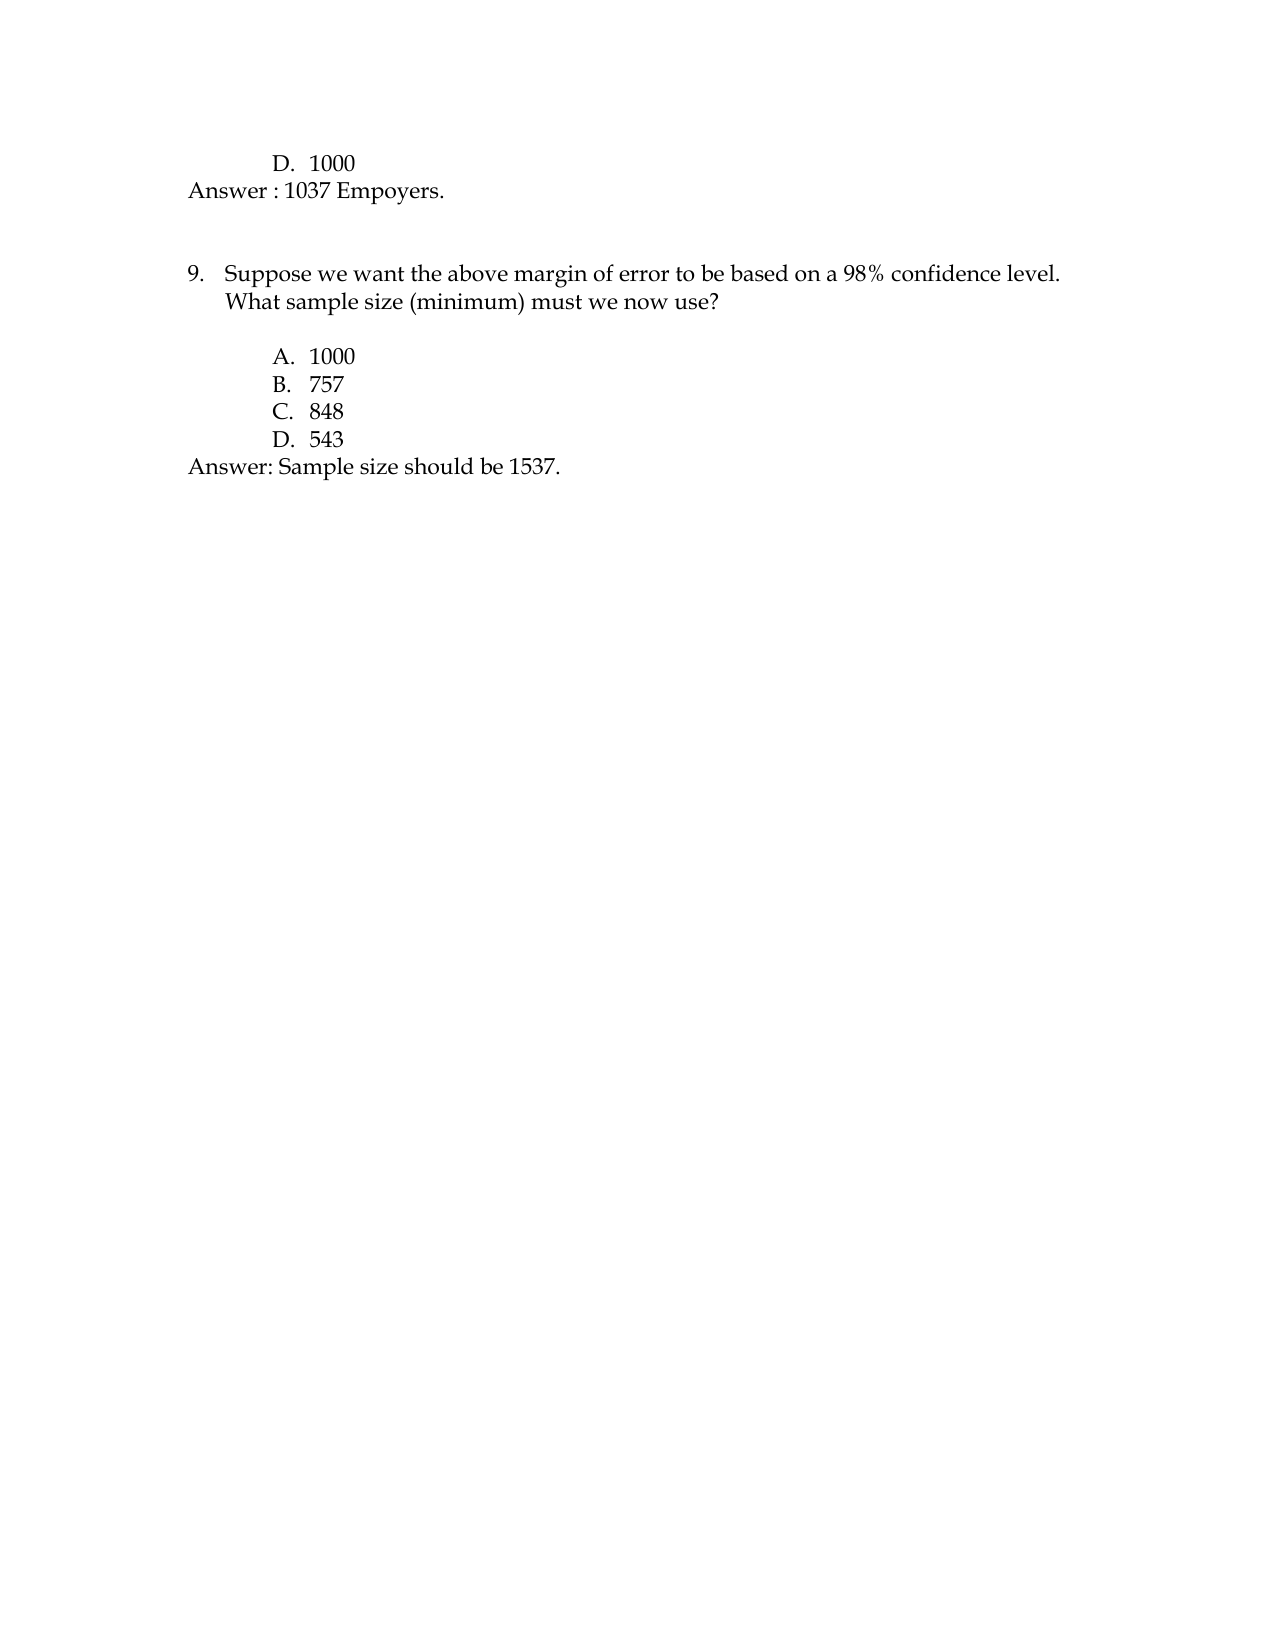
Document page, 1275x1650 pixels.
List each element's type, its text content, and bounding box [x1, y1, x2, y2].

list 1000 [272, 150, 1087, 178]
text Answer: Sample size should be 1537. [187, 454, 1087, 481]
list Suppose we want the above margin of error to be based on a 98% confidence level. What sample size (minimum) must we now use? [187, 260, 1087, 316]
list 1000 [272, 343, 1087, 371]
list 848 [272, 398, 1087, 426]
list 757 [272, 371, 1087, 398]
list 543 [272, 426, 1087, 454]
text Answer : 1037 Empoyers. [187, 178, 1087, 205]
